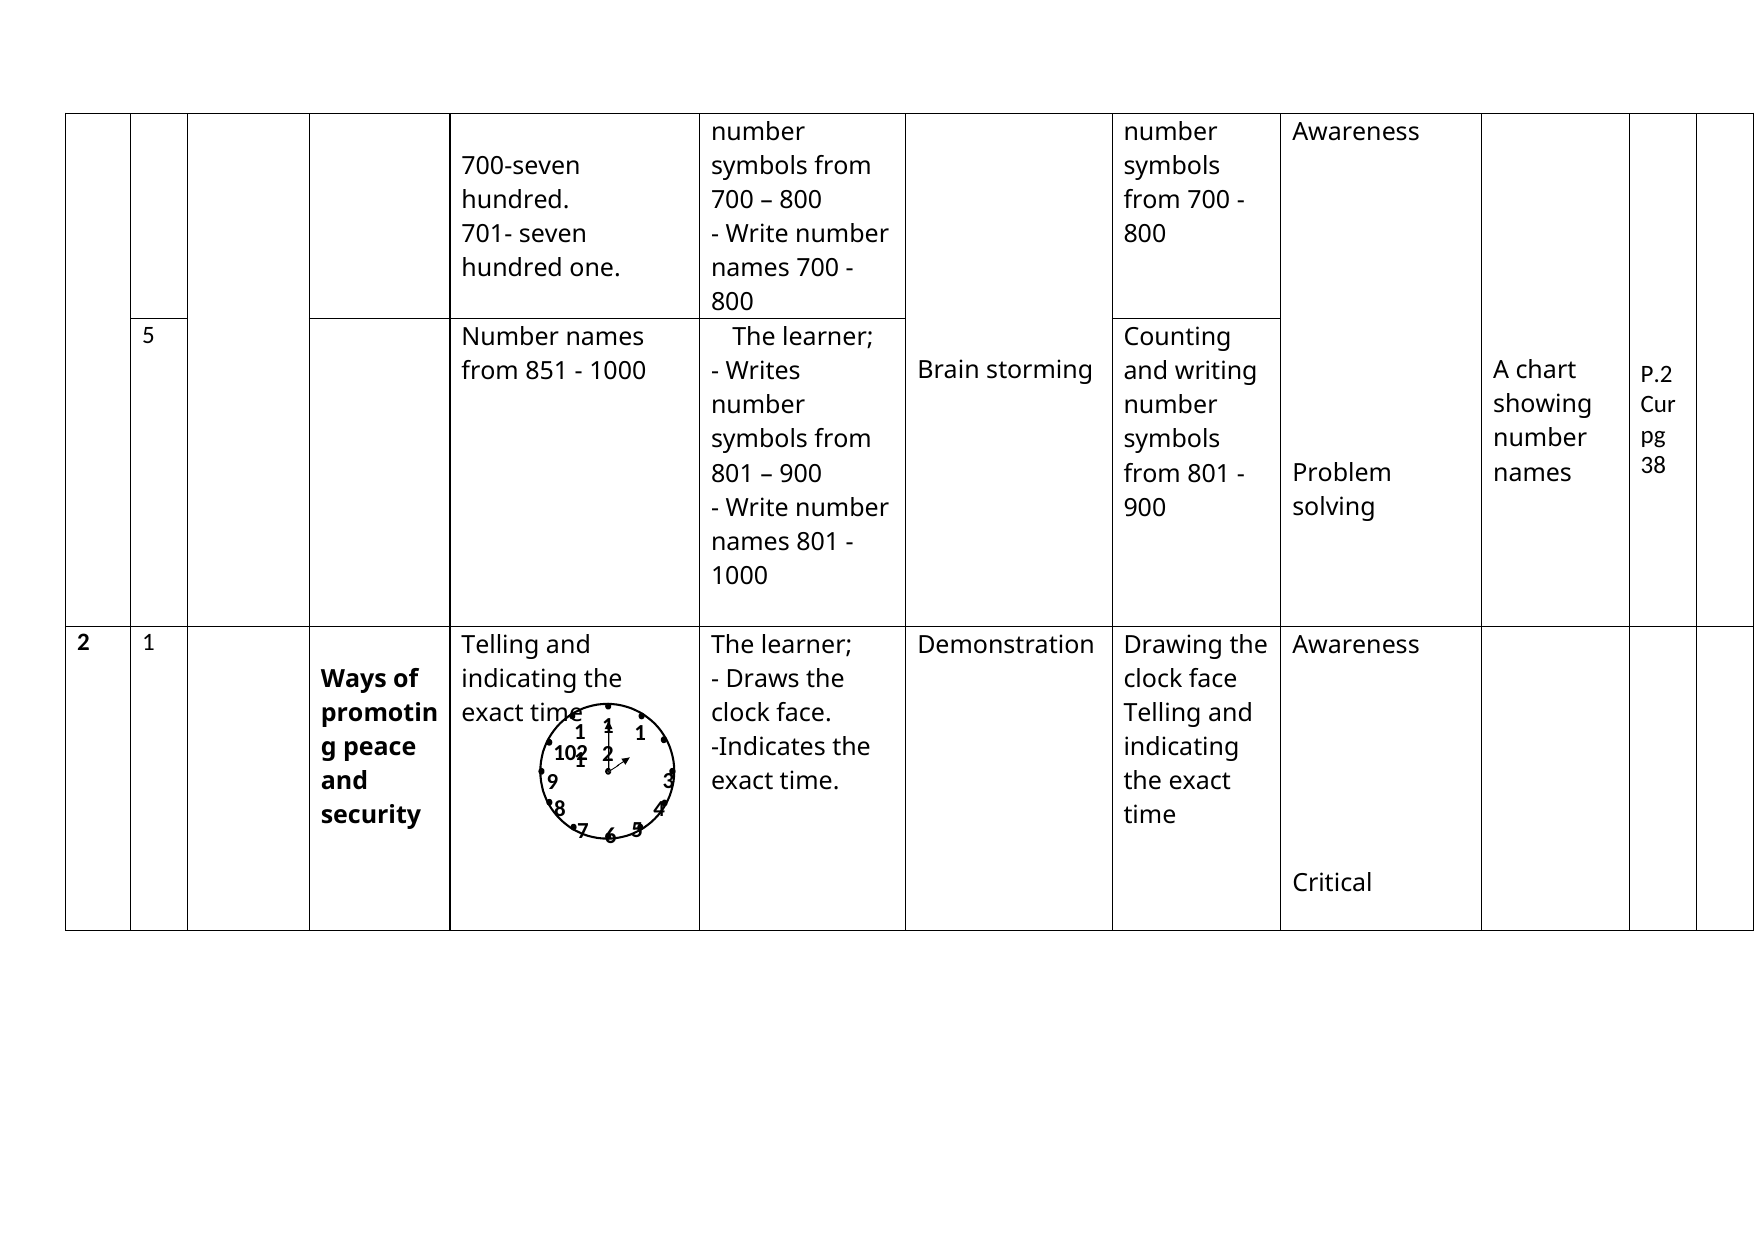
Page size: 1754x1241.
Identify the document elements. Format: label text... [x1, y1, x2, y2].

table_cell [310, 627, 449, 929]
table_cell The learner; - Writes number symbols from 801 – 900 - Write number names 801 - 1000 [700, 319, 905, 626]
table_cell [310, 319, 449, 626]
table_cell Telling and indicating the exact time [451, 627, 699, 929]
table_cell 4 [131, 114, 187, 318]
table_cell Drawing the clock face Telling and indicating the exact time [1113, 627, 1280, 929]
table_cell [1113, 114, 1280, 318]
table_cell [1697, 627, 1753, 929]
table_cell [1630, 627, 1696, 929]
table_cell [906, 627, 1112, 929]
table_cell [1482, 627, 1629, 929]
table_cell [451, 114, 699, 318]
table_cell 2 [66, 627, 130, 929]
table_cell The learner; - Draws the clock face. -Indicates the exact time. [700, 627, 905, 929]
table_cell Number names from 851 - 1000 [451, 319, 699, 626]
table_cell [1281, 627, 1481, 929]
table_cell Counting and writing number symbols from 801 - 900 [1113, 319, 1280, 626]
table_cell 1 [131, 627, 187, 929]
table_cell 5 [131, 319, 187, 626]
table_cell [700, 114, 905, 318]
table_cell [188, 627, 309, 929]
